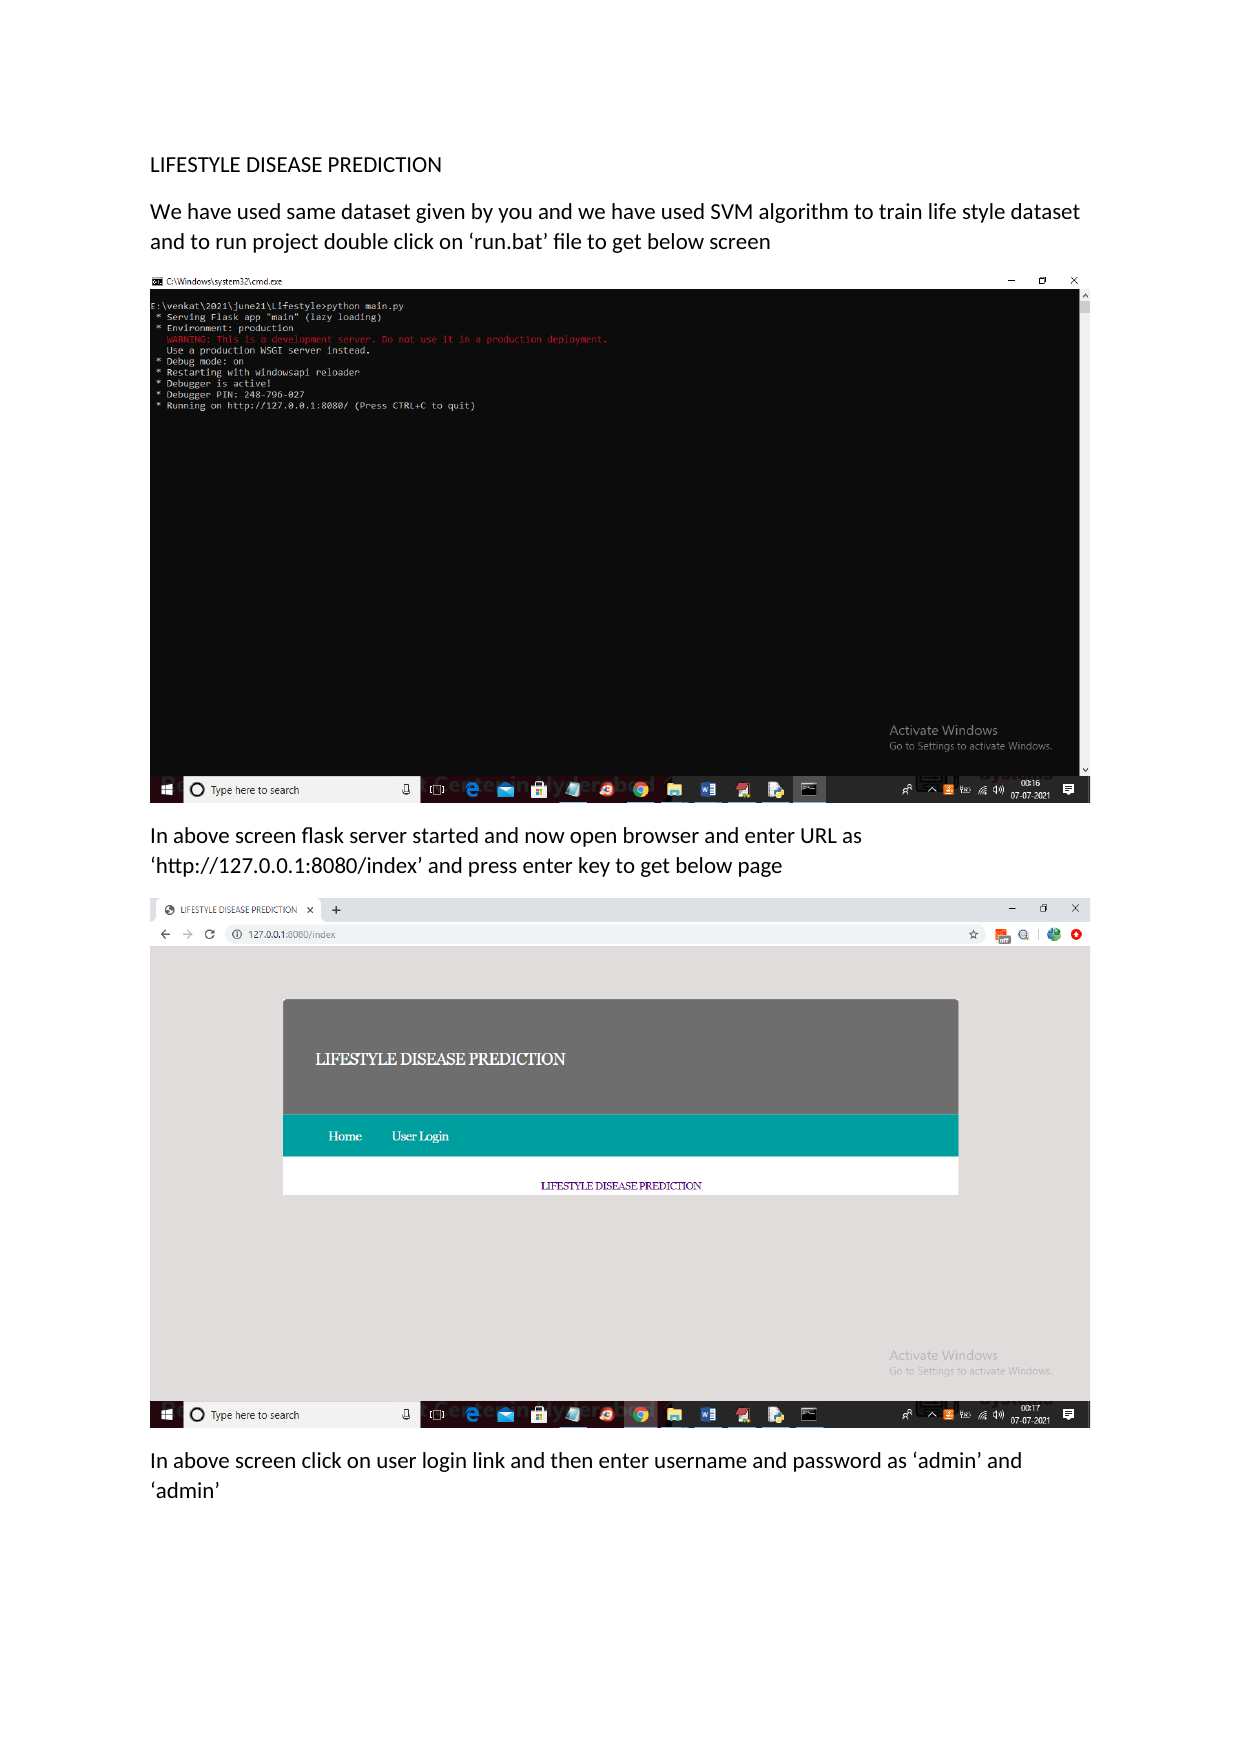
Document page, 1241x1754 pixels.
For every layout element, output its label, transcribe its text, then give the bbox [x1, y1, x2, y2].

text LIFESTYLE DISEASE PREDICTION [150, 150, 1090, 178]
text In above screen click on user login link and then enter username and password as ‘admin’ and ‘admin’ [150, 1446, 1090, 1504]
picture [150, 273, 1091, 803]
text We have used same dataset given by you and we have used SVM algorithm to train life style dataset and to run project double click on ‘run.bat’ file to get below screen [150, 197, 1090, 255]
picture [150, 898, 1091, 1428]
text In above screen flask server started and now open browser and enter URL as ‘http://127.0.0.1:8080/index’ and press enter key to get below page [150, 821, 1090, 880]
